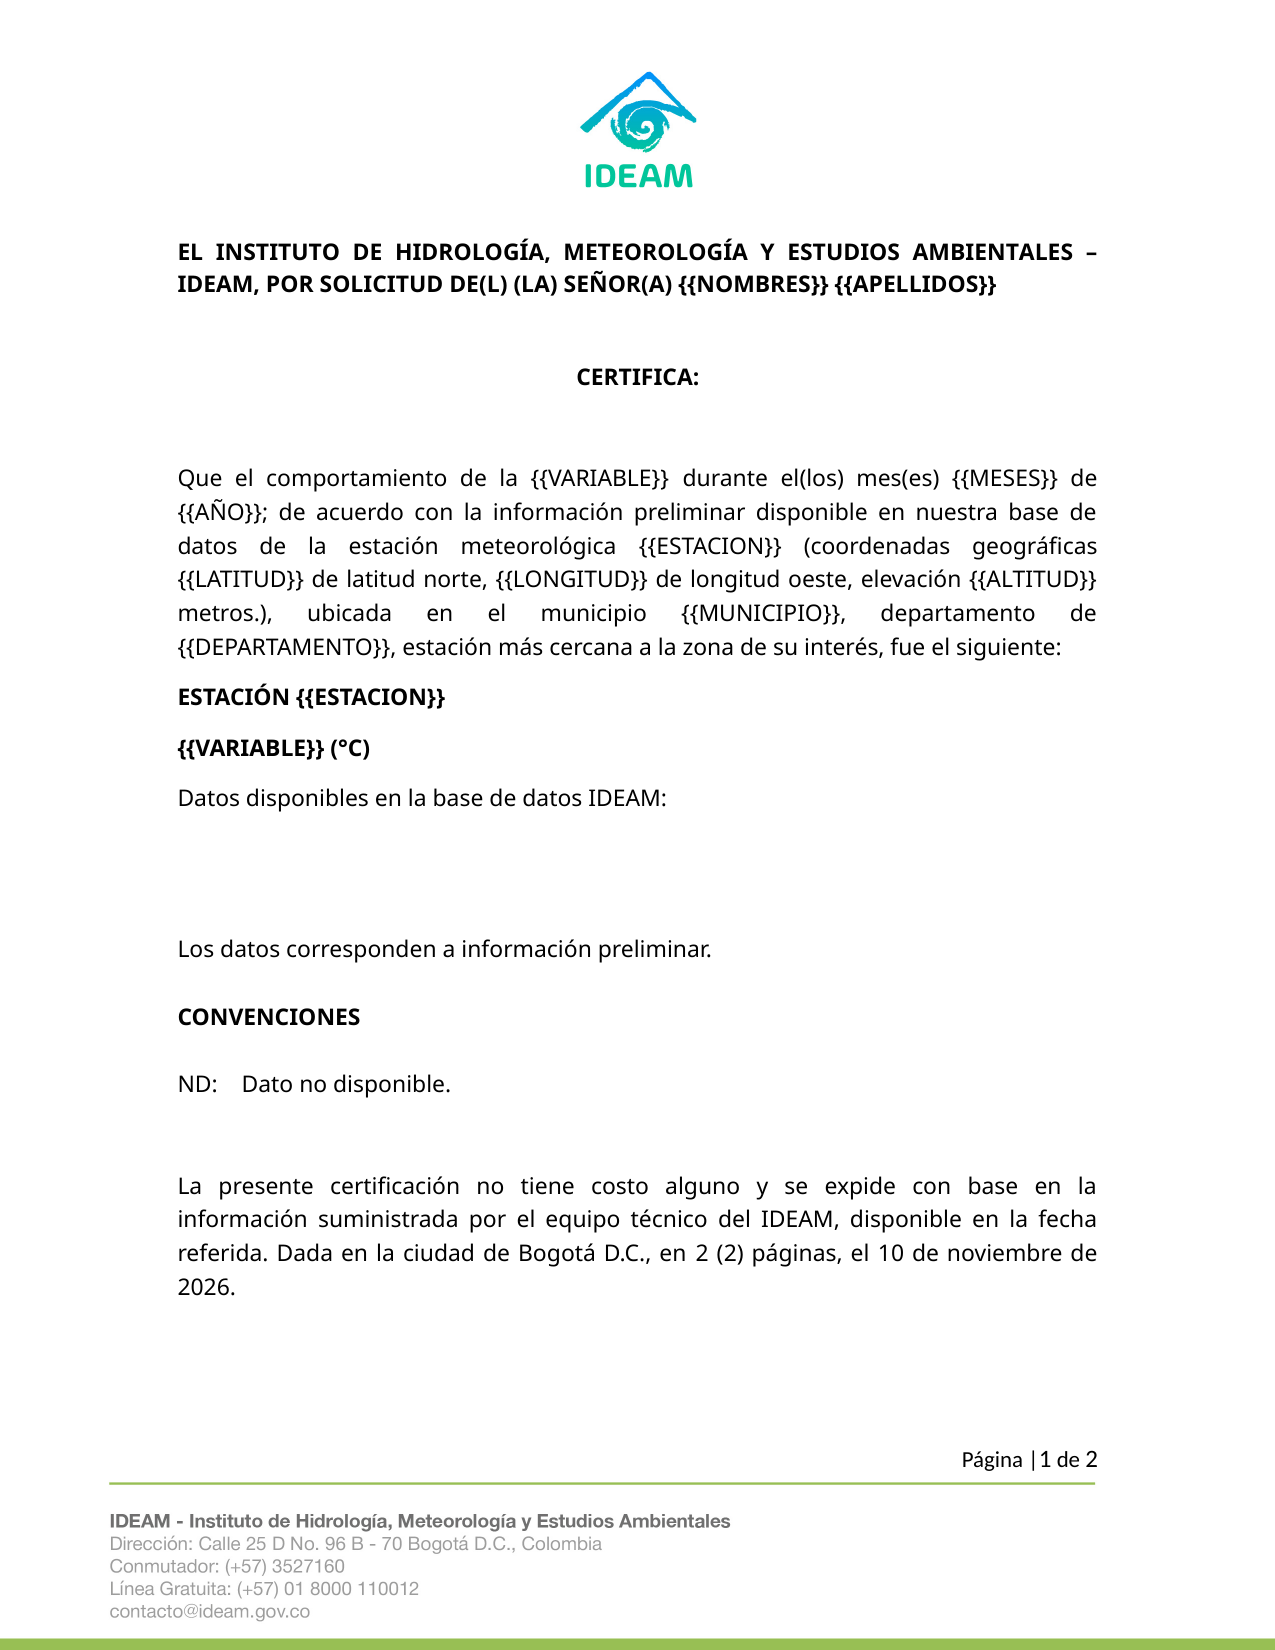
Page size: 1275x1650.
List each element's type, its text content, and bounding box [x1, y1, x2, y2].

picture [0, 0, 1275, 1650]
text EL INSTITUTO DE HIDROLOGÍA, METEOROLOGÍA Y ESTUDIOS AMBIENTALES – IDEAM, POR SOLICITUD DE(L) (LA) SEÑOR(A) {{NOMBRES}} {{APELLIDOS}} [177, 236, 1098, 299]
text ESTACIÓN {{ESTACION}} [177, 681, 1098, 713]
text La presente certificación no tiene costo alguno y se expide con base en la información suministrada por el equipo técnico del IDEAM, disponible en la fecha referida. Dada en la ciudad de Bogotá D.C., en Tres (3) páginas, el 8 de agosto de 2024. [177, 1170, 1098, 1302]
text Datos disponibles en la base de datos IDEAM: [177, 782, 1098, 813]
text CERTIFICA: [177, 361, 1098, 393]
text ND: Dato no disponible. [177, 1068, 1098, 1100]
text Los datos corresponden a información preliminar. [177, 933, 1098, 965]
text Que el comportamiento de la {{VARIABLE}} durante el(los) mes(es) {{MESES}} de {{AÑO}}; de acuerdo con la información preliminar disponible en nuestra base de datos de la estación meteorológica {{ESTACION}} (coordenadas geográficas {{LATITUD}} de latitud norte, {{LONGITUD}} de longitud oeste, elevación {{ALTITUD}} metros.), ubicada en el municipio {{MUNICIPIO}}, departamento de {{DEPARTAMENTO}}, estación más cercana a la zona de su interés, fue el siguiente: [177, 462, 1098, 662]
text {{VARIABLE}} (°C) [177, 732, 1098, 763]
text CONVENCIONES [177, 1001, 1098, 1032]
